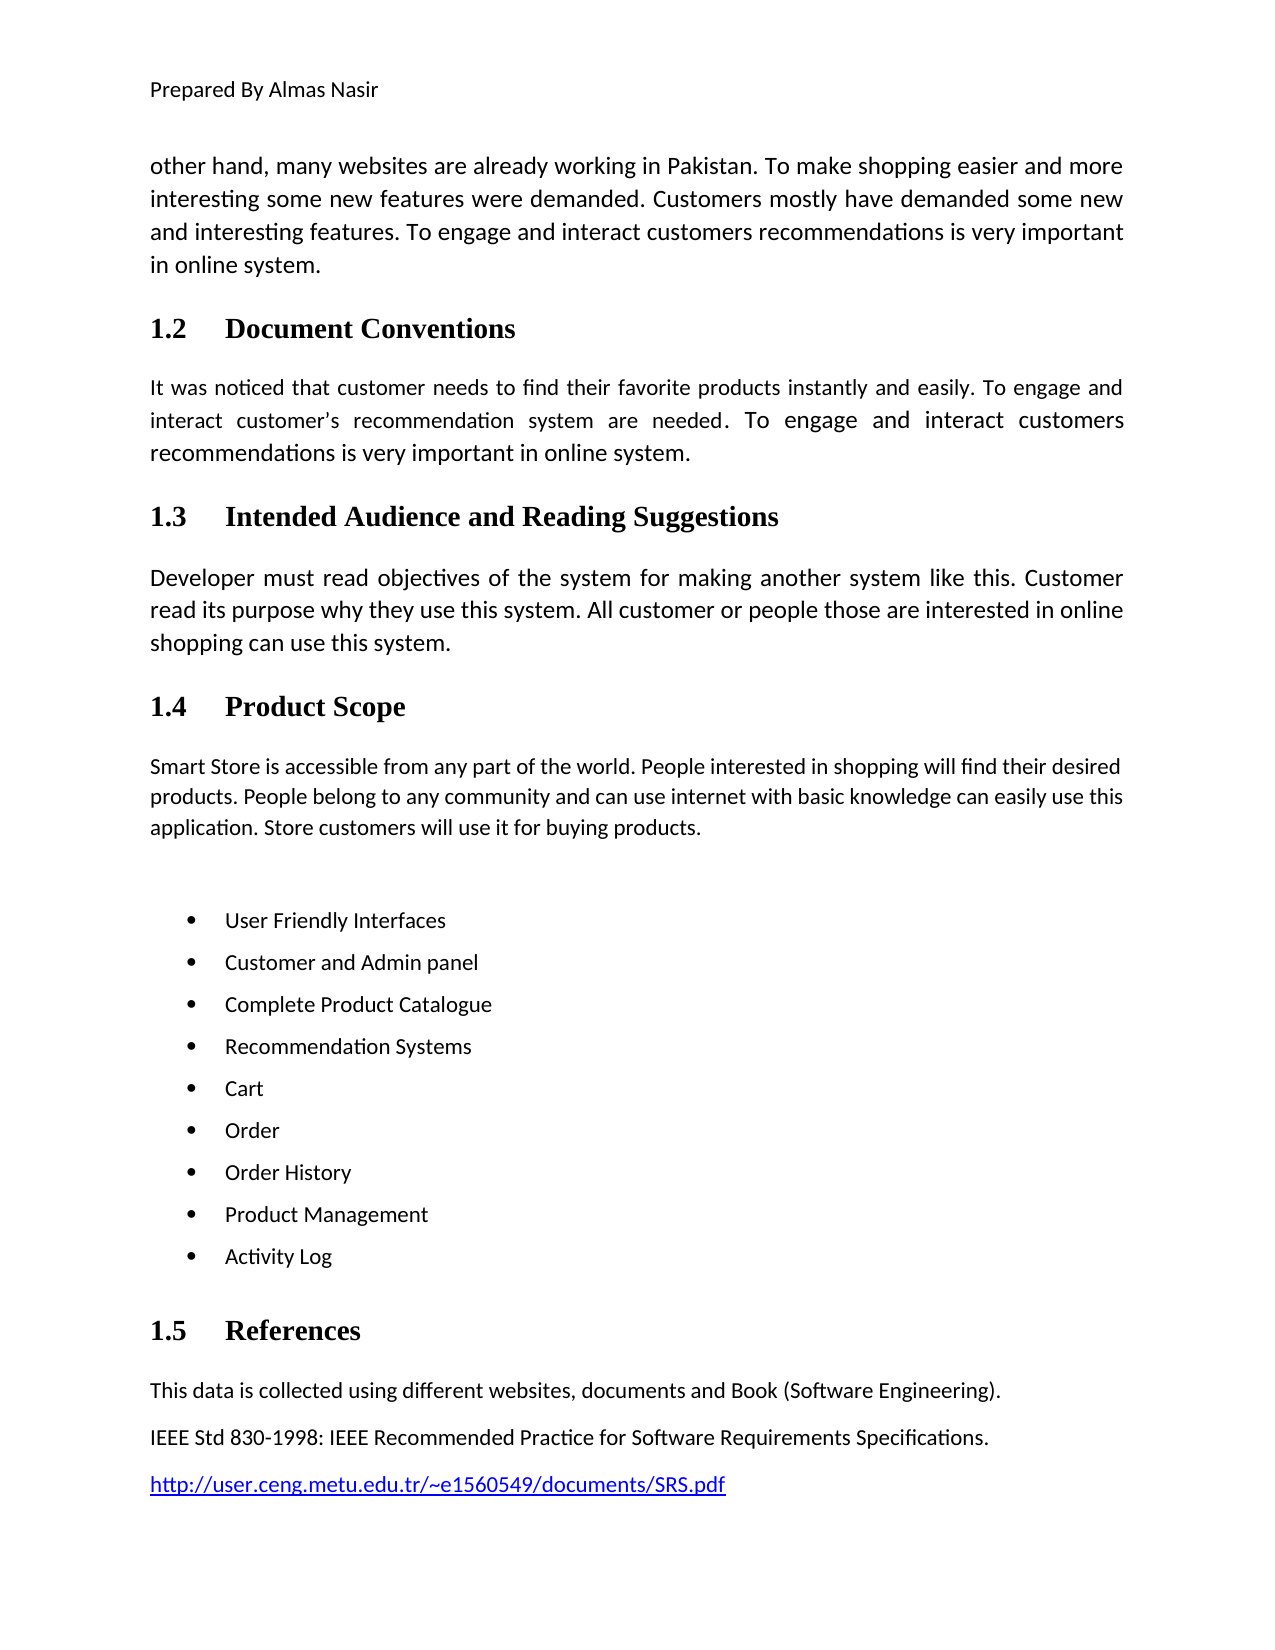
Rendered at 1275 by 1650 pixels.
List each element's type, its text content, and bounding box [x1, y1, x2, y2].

list Complete Product Catalogue [187, 990, 1125, 1018]
list Cart [187, 1074, 1125, 1102]
list Product Management [187, 1200, 1125, 1228]
text This data is collected using different websites, documents and Book (Software Engineering). [150, 1376, 1125, 1404]
list Activity Log [187, 1242, 1125, 1270]
subtitle References [150, 1313, 1125, 1347]
list Order History [187, 1158, 1125, 1186]
text Smart Store is accessible from any part of the world. People interested in shopping will find their desired products. People belong to any community and can use internet with basic knowledge can easily use this application. Store customers will use it for buying products. [150, 752, 1125, 841]
subtitle Intended Audience and Reading Suggestions [150, 499, 1125, 532]
text Developer must read objectives of the system for making another system like this. Customer read its purpose why they use this system. All customer or people those are interested in online shopping can use this system. [150, 562, 1125, 658]
text It was noticed that customer needs to find their favorite products instantly and easily. To engage and interact customer’s recommendation system are needed. To engage and interact customers recommendations is very important in online system. [150, 373, 1125, 467]
text http://user.ceng.metu.edu.tr/~e1560549/documents/SRS.pdf [150, 1470, 1125, 1498]
list Order [187, 1116, 1125, 1144]
subtitle Document Conventions [150, 311, 1125, 344]
list User Friendly Interfaces [187, 906, 1125, 934]
subtitle Product Scope [150, 689, 1125, 723]
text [150, 150, 1125, 279]
list Customer and Admin panel [187, 948, 1125, 976]
text IEEE Std 830-1998: IEEE Recommended Practice for Software Requirements Specifications. [150, 1423, 1125, 1451]
list Recommendation Systems [187, 1032, 1125, 1060]
